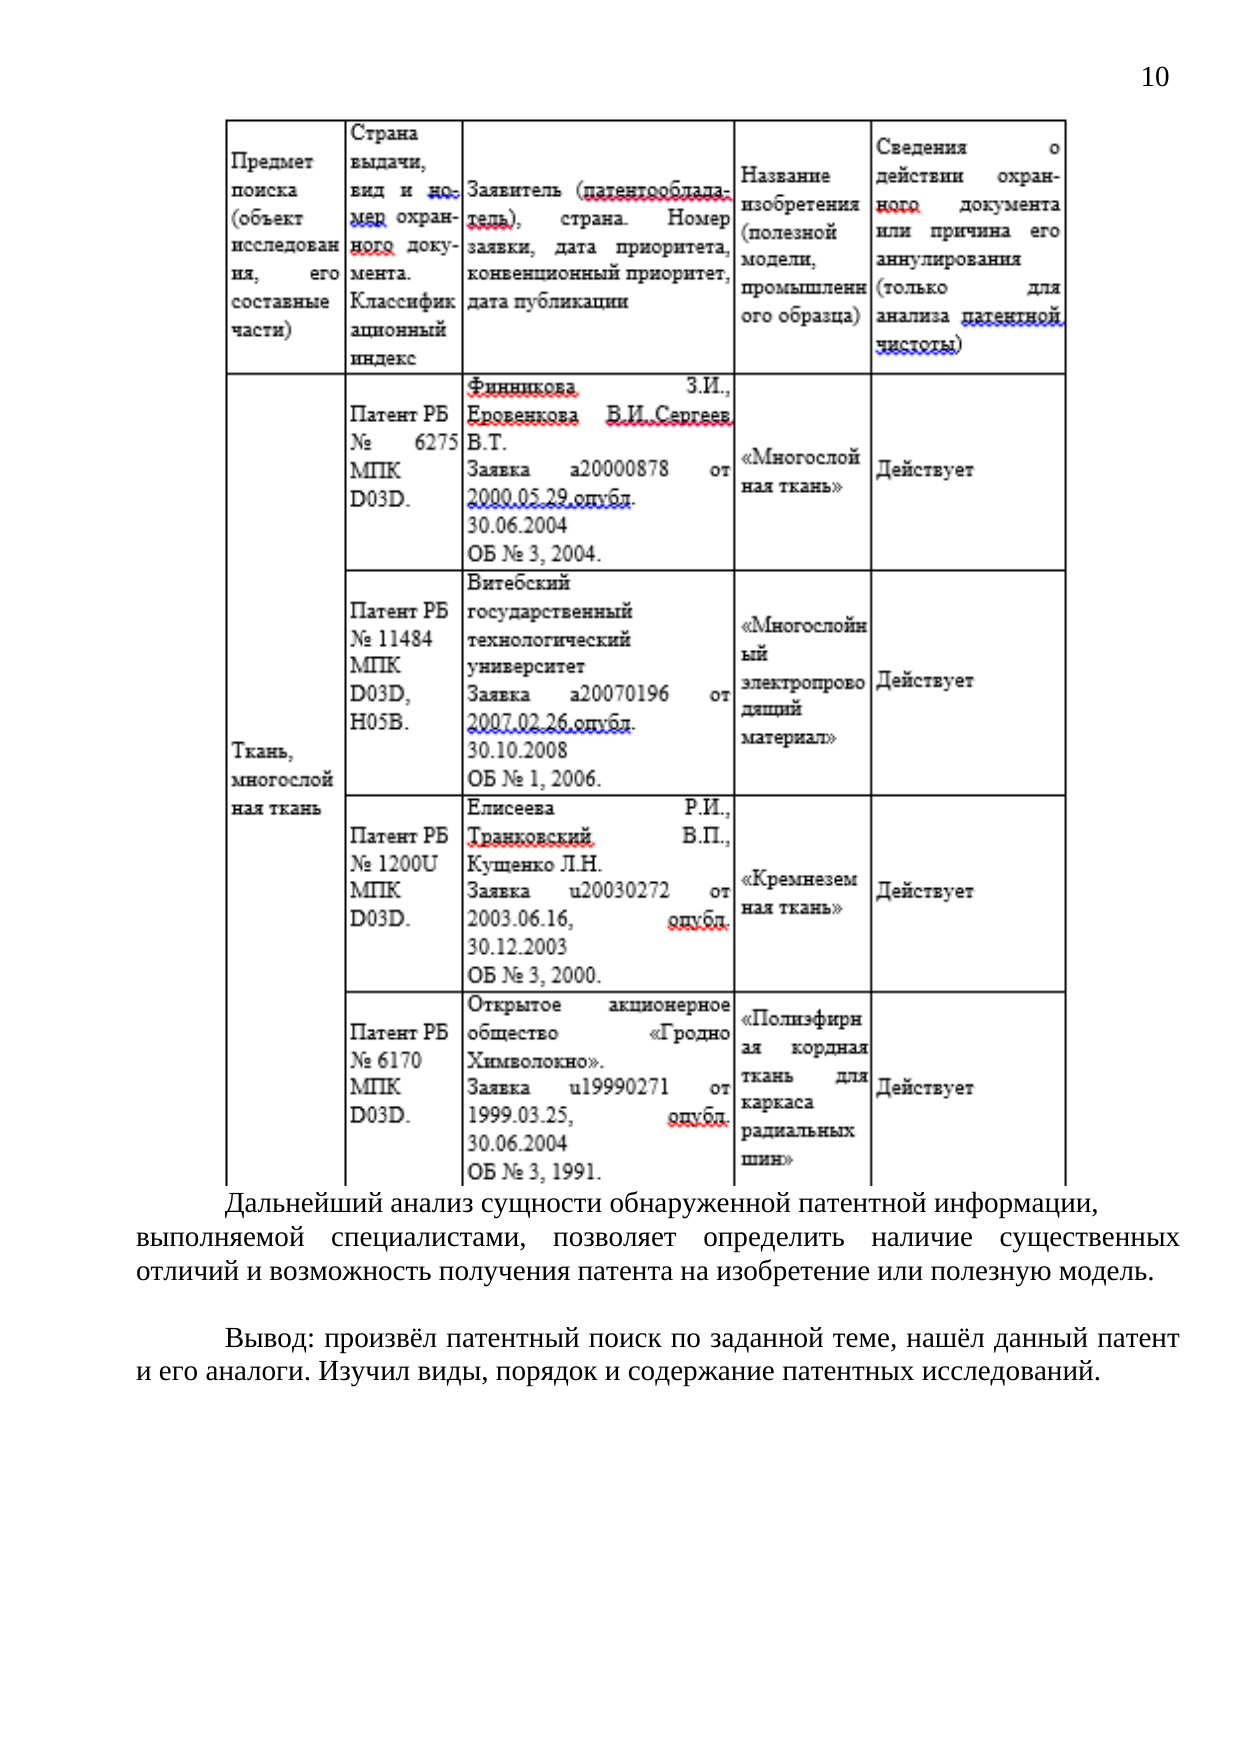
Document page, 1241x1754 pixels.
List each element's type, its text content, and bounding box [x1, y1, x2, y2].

text Дальнейший анализ сущности обнаруженной патентной информации, [136, 1186, 1181, 1219]
picture [224, 118, 1077, 1186]
text выполняемой специалистами, позволяет определить наличие существенных отличий и возможность получения патента на изобретение или полезную модель. [136, 1219, 1181, 1286]
text Вывод: произвёл патентный поиск по заданной теме, нашёл данный патент и его аналоги. Изучил виды, порядок и содержание патентных исследований. [136, 1320, 1181, 1387]
